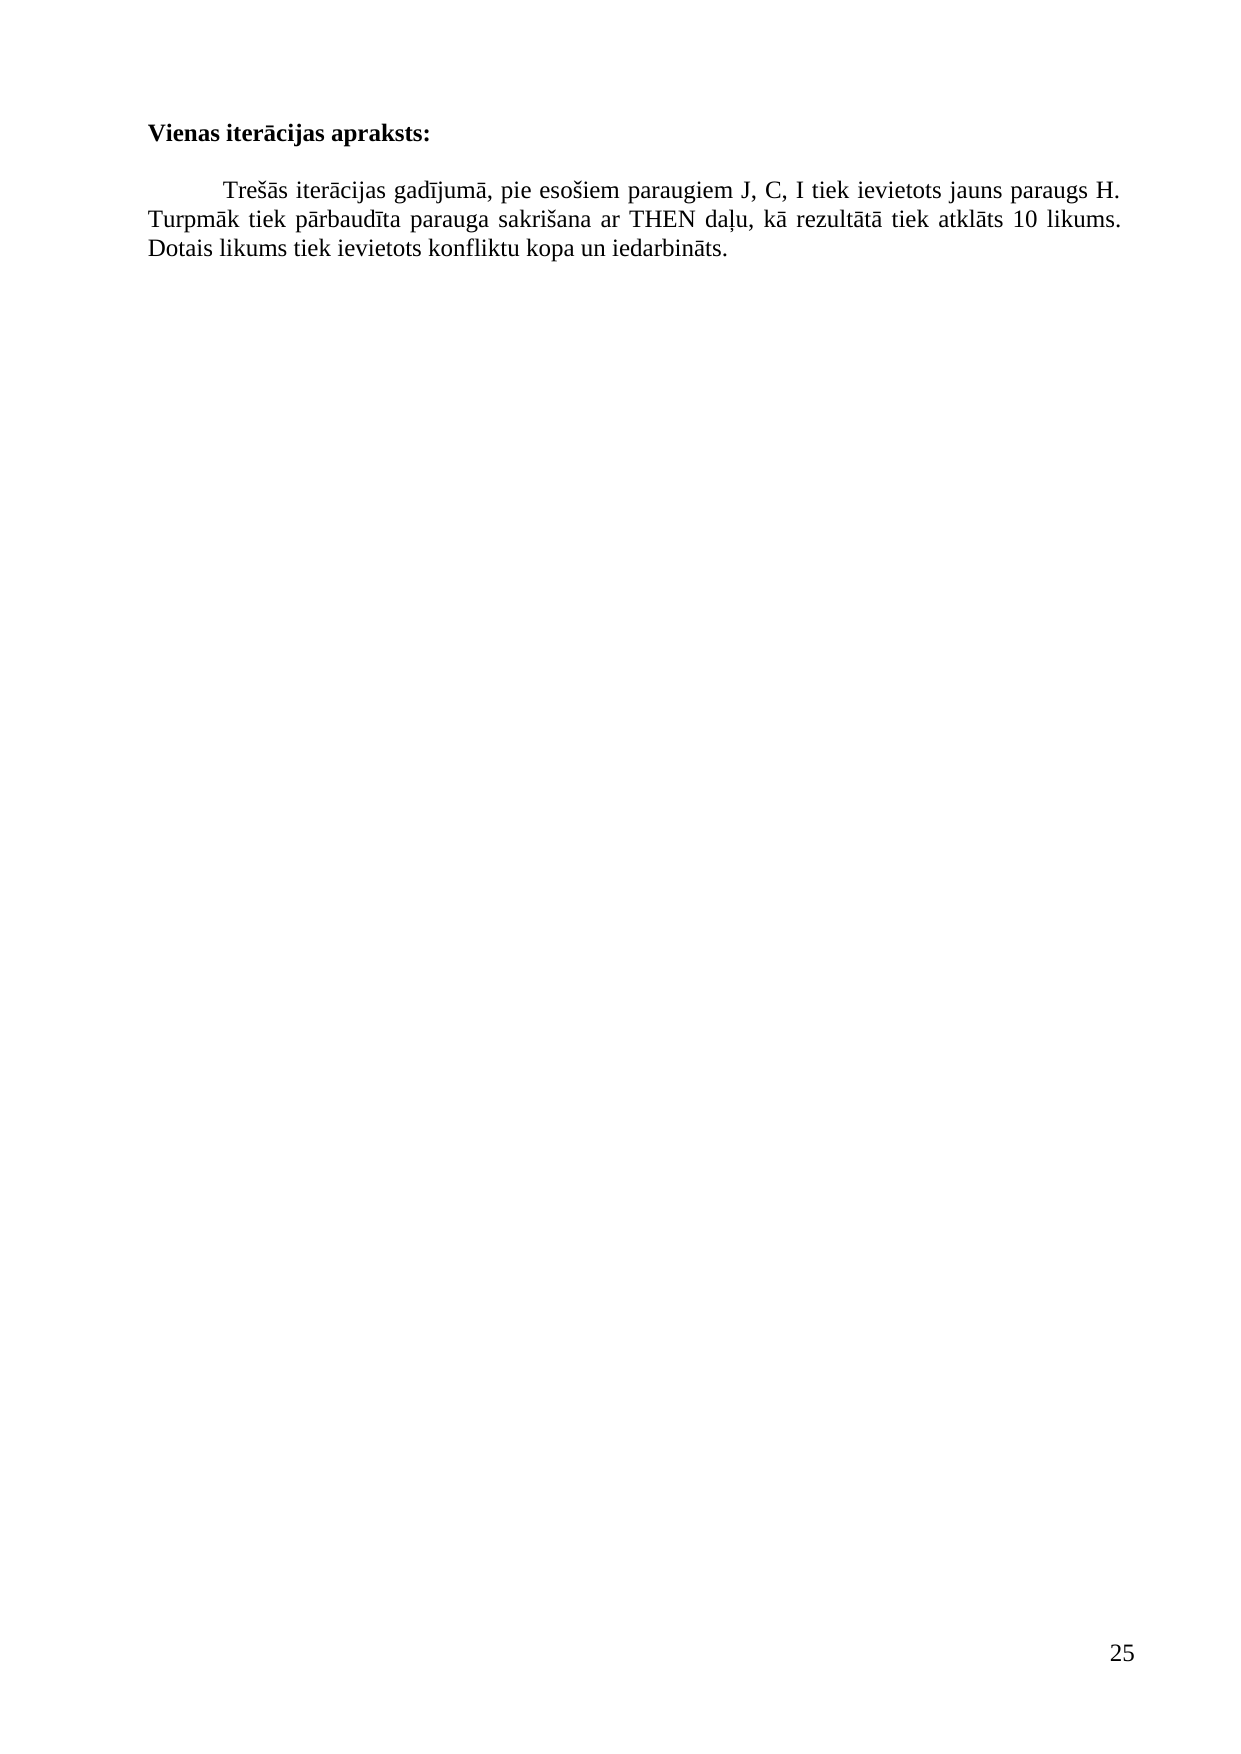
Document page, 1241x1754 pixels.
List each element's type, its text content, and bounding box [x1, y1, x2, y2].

text Vienas iterācijas apraksts: [148, 118, 1122, 147]
